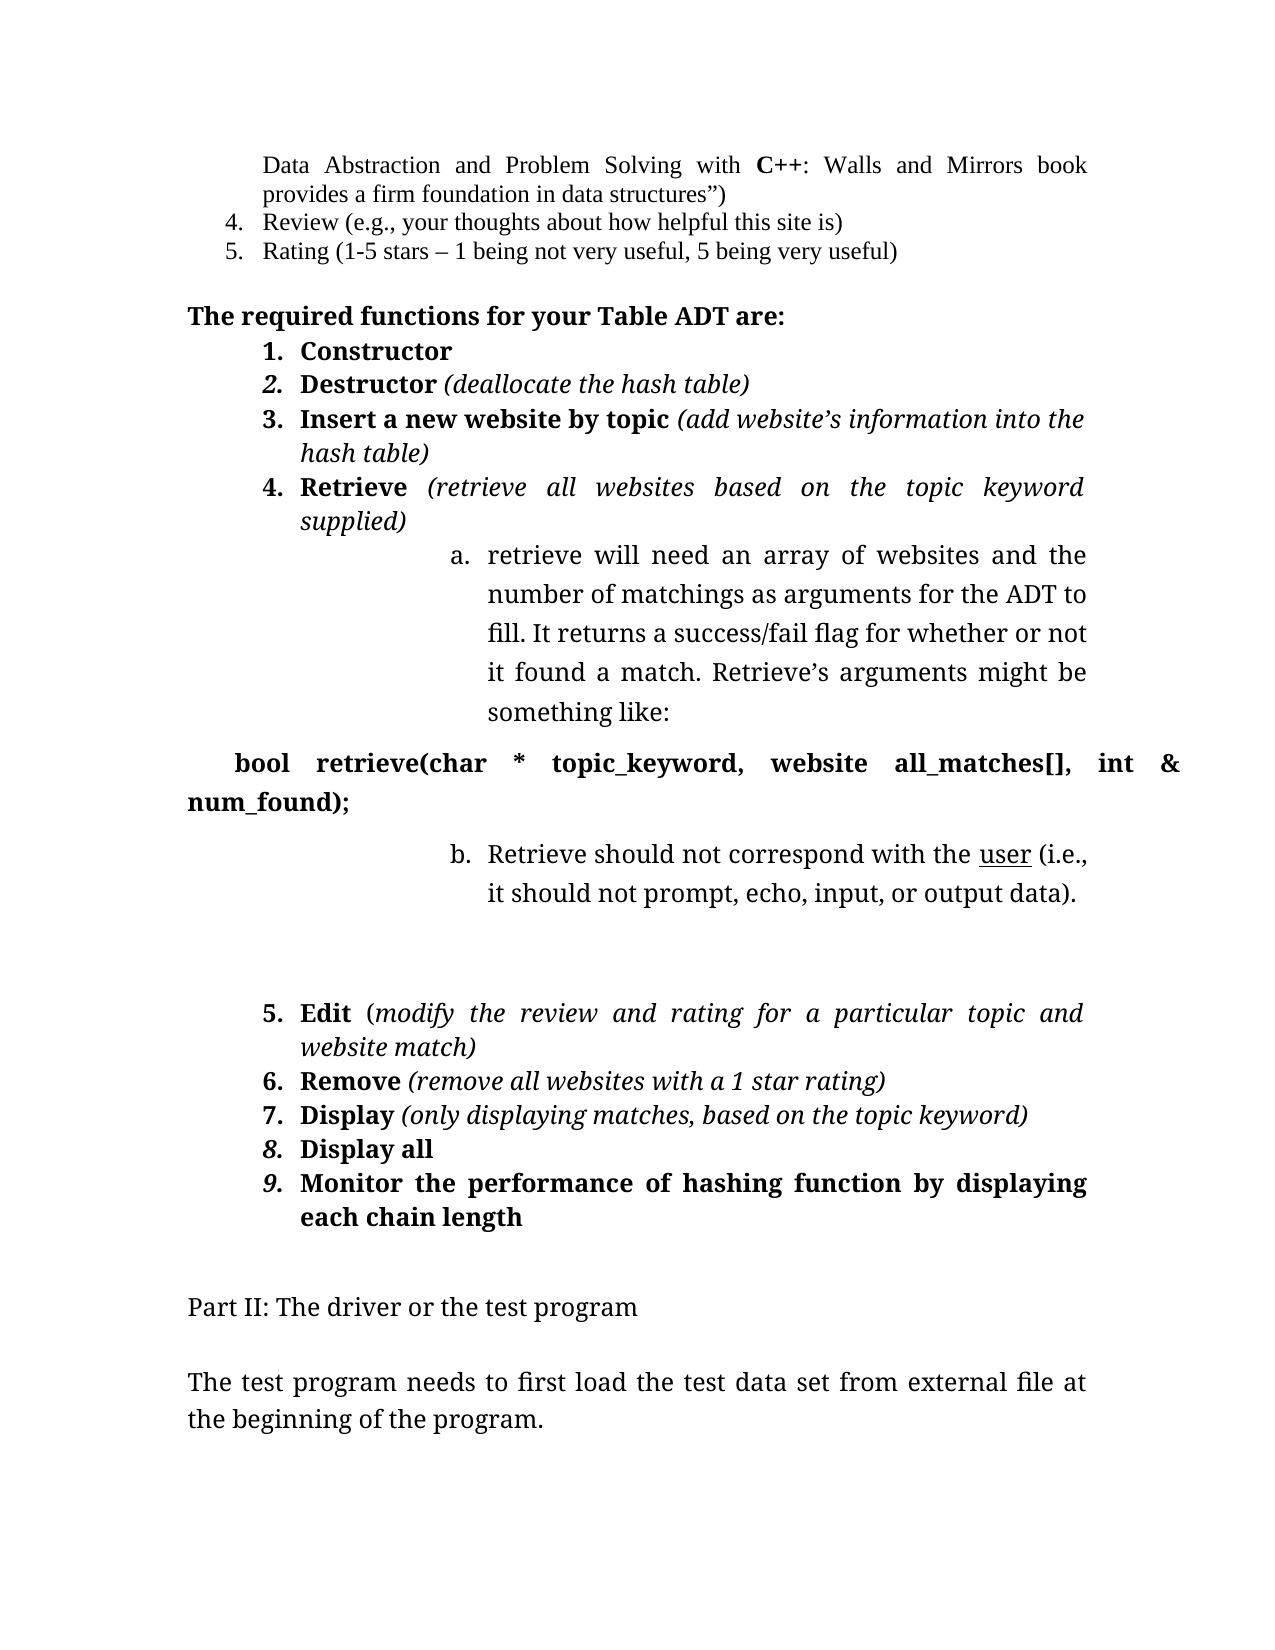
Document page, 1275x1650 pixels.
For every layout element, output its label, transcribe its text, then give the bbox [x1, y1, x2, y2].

text bool retrieve(char * topic_keyword, website all_matches[], int & num_found); [187, 746, 1181, 819]
list retrieve will need an array of websites and the number of matchings as arguments for the ADT to fill. It returns a success/fail flag for whether or not it found a match. Retrieve’s arguments might be something like: [450, 537, 1087, 728]
list Remove (remove all websites with a 1 star rating) [262, 1064, 1087, 1098]
list Rating (1-5 stars – 1 being not very useful, 5 being very useful) [225, 236, 1087, 265]
text Part II: The driver or the test program [187, 1286, 1087, 1323]
list Destructor (deallocate the hash table) [262, 367, 1087, 401]
list Review (e.g., your thoughts about how helpful this site is) [225, 207, 1087, 236]
list Retrieve should not correspond with the user (i.e., it should not prompt, echo, input, or output data). [450, 837, 1087, 910]
list Edit (modify the review and rating for a particular topic and website match) [262, 996, 1087, 1064]
list Monitor the performance of hashing function by displaying each chain length [262, 1166, 1087, 1234]
list Display all [262, 1132, 1087, 1166]
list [225, 150, 1087, 207]
list Constructor [262, 333, 1087, 367]
list Retrieve (retrieve all websites based on the topic keyword supplied) [262, 469, 1087, 537]
list Insert a new website by topic (add website’s information into the hash table) [262, 401, 1087, 469]
list Display (only displaying matches, based on the topic keyword) [262, 1098, 1087, 1132]
text The test program needs to first load the test data set from external file at the beginning of the program. [187, 1361, 1087, 1436]
text The required functions for your Table ADT are: [187, 299, 1087, 333]
